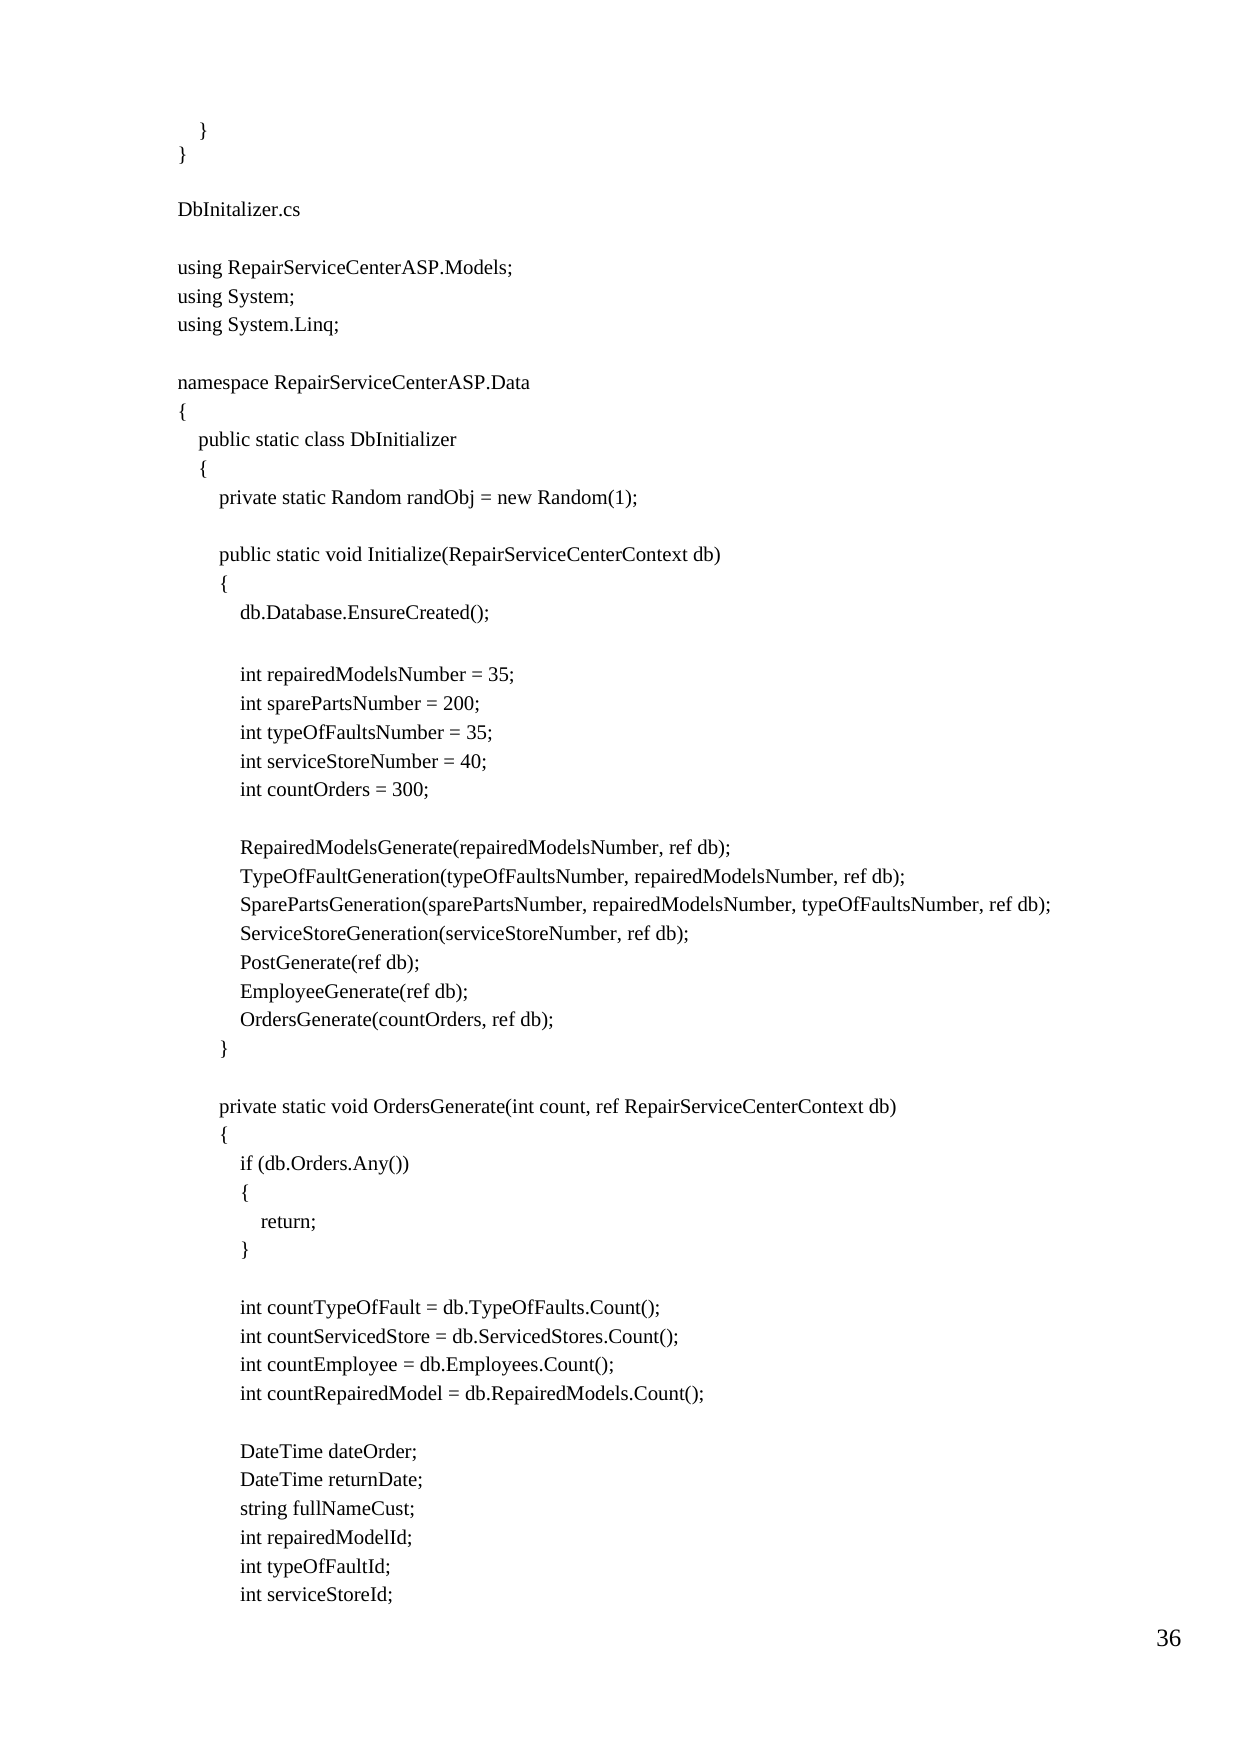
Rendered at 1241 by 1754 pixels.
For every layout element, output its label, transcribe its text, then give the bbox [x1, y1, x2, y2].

text { [177, 398, 1167, 423]
text return; [177, 1209, 1167, 1233]
text int sparePartsNumber = 200; [177, 691, 1167, 715]
text int countOrders = 300; [177, 777, 1167, 801]
text public static class DbInitializer [177, 427, 1167, 451]
text ServiceStoreGeneration(serviceStoreNumber, ref db); [177, 921, 1167, 945]
text using System; [177, 283, 1167, 308]
text public static void Initialize(RepairServiceCenterContext db) [177, 542, 1167, 566]
text { [177, 1180, 1167, 1204]
text { [177, 571, 1167, 595]
text EmployeeGenerate(ref db); [177, 979, 1167, 1003]
text int countTypeOfFault = db.TypeOfFaults.Count(); [177, 1295, 1167, 1319]
text int countRepairedModel = db.RepairedModels.Count(); [177, 1381, 1167, 1405]
text RepairedModelsGenerate(repairedModelsNumber, ref db); [177, 835, 1167, 859]
text OrdersGenerate(countOrders, ref db); [177, 1007, 1167, 1031]
text } [177, 142, 1181, 166]
text db.Database.EnsureCreated(); [177, 600, 1167, 624]
text int countEmployee = db.Employees.Count(); [177, 1352, 1167, 1376]
text int serviceStoreNumber = 40; [177, 749, 1167, 773]
text DateTime returnDate; [177, 1467, 1167, 1491]
text DbInitalizer.cs [177, 197, 1167, 221]
text int typeOfFaultId; [177, 1554, 1167, 1578]
text int typeOfFaultsNumber = 35; [177, 720, 1167, 744]
text { [177, 456, 1167, 480]
text } [177, 1036, 1167, 1060]
text namespace RepairServiceCenterASP.Data [177, 370, 1167, 394]
text DateTime dateOrder; [177, 1439, 1167, 1463]
text { [177, 1122, 1167, 1146]
text string fullNameCust; [177, 1496, 1167, 1520]
text PostGenerate(ref db); [177, 950, 1167, 974]
text TypeOfFaultGeneration(typeOfFaultsNumber, repairedModelsNumber, ref db); [177, 864, 1167, 888]
text using System.Linq; [177, 312, 1167, 336]
text int serviceStoreId; [177, 1582, 1167, 1606]
text int countServicedStore = db.ServicedStores.Count(); [177, 1324, 1167, 1348]
text int repairedModelId; [177, 1525, 1167, 1549]
text using RepairServiceCenterASP.Models; [177, 255, 1167, 279]
text int repairedModelsNumber = 35; [177, 662, 1167, 686]
text private static Random randObj = new Random(1); [177, 485, 1167, 509]
text private static void OrdersGenerate(int count, ref RepairServiceCenterContext db) [177, 1094, 1167, 1118]
text if (db.Orders.Any()) [177, 1151, 1167, 1175]
text SparePartsGeneration(sparePartsNumber, repairedModelsNumber, typeOfFaultsNumber, ref db); [177, 892, 1167, 916]
text } [177, 1237, 1167, 1261]
text } [177, 118, 1181, 142]
